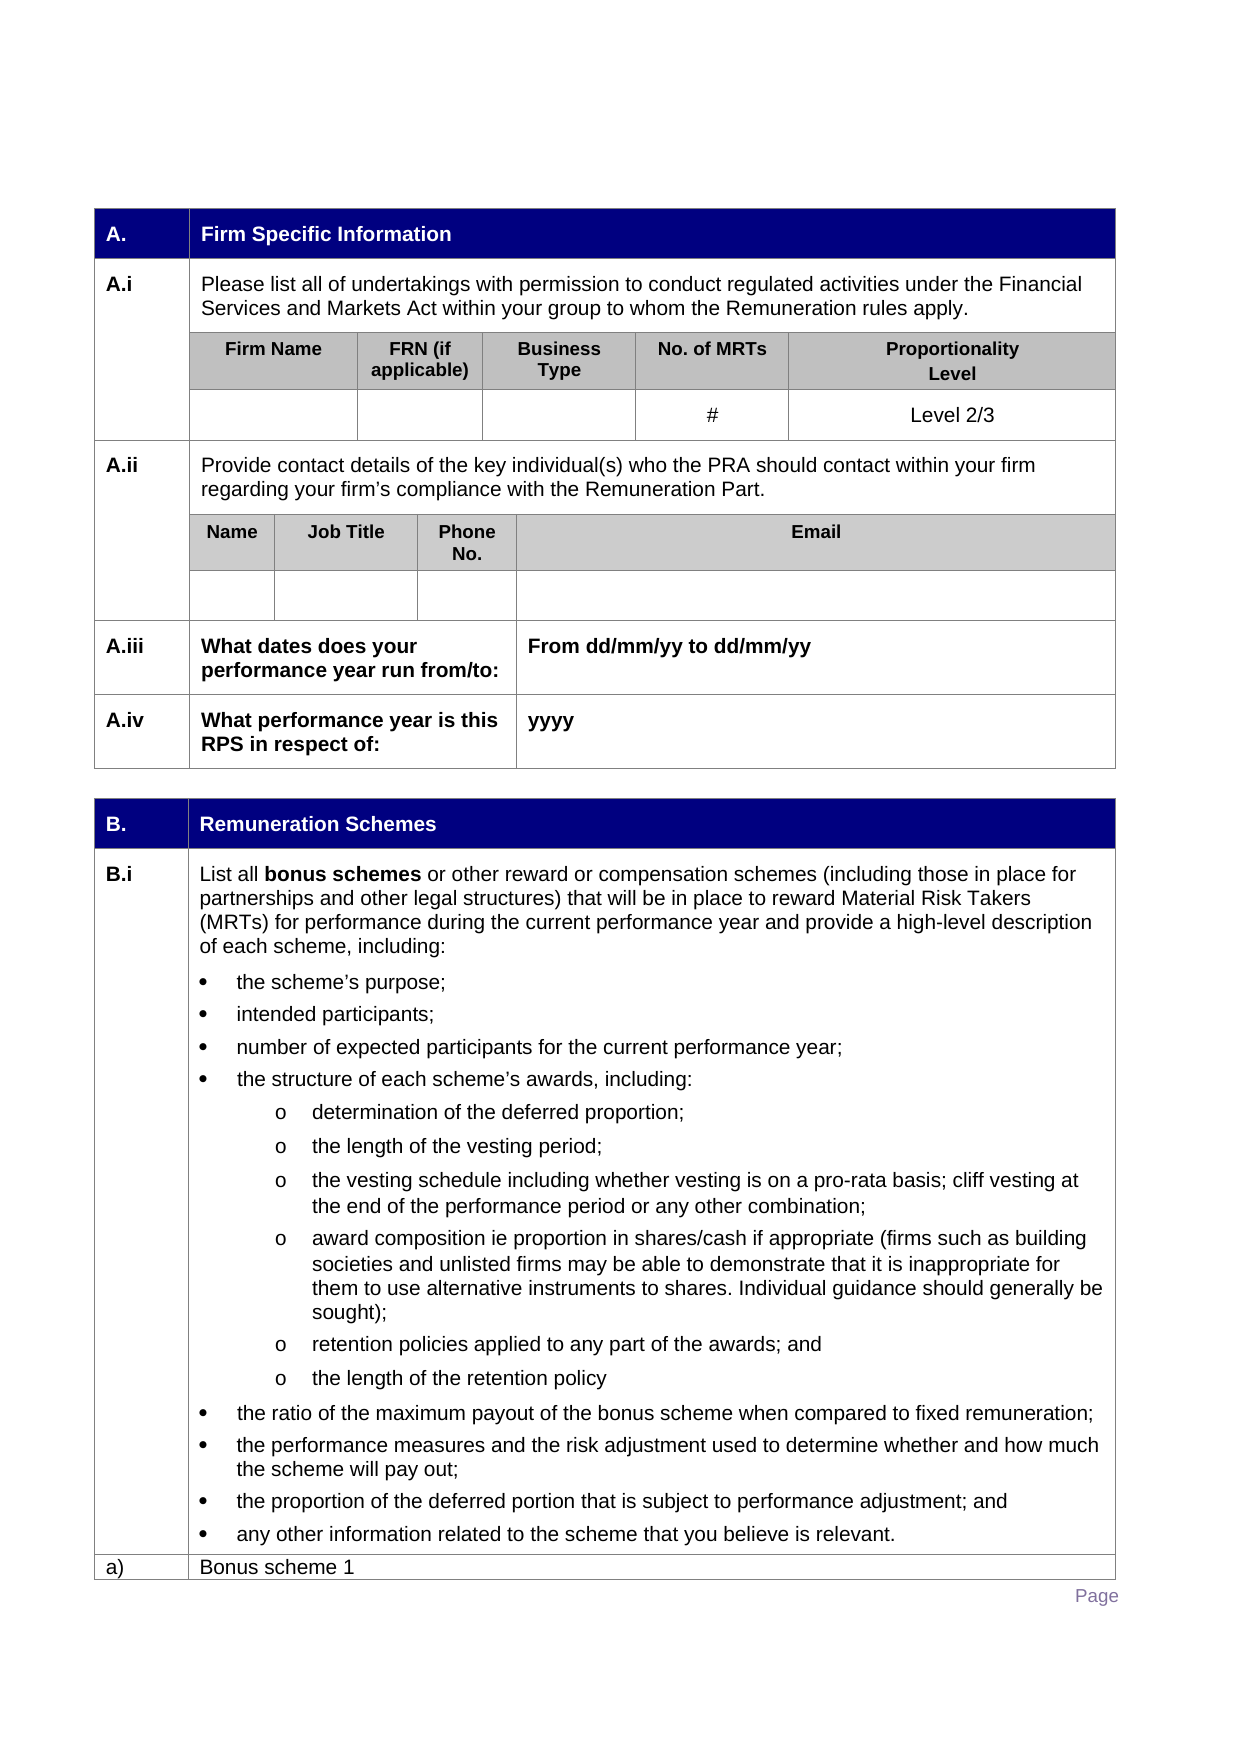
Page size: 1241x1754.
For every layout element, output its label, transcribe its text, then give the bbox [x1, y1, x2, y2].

table_cell [517, 571, 1115, 620]
table_cell [418, 571, 516, 620]
table_cell yyyy [517, 695, 1115, 768]
table_cell a) [95, 1555, 188, 1579]
table_cell Firm Name [190, 333, 357, 389]
table_cell Job Title [275, 515, 417, 570]
table_cell Please list all of undertakings with permission to conduct regulated activities under the Financial Services and Markets Act within your group to whom the Remuneration rules apply. [190, 259, 1115, 332]
table_cell A.ii [95, 441, 189, 620]
table_cell Phone No. [418, 515, 516, 570]
table_cell From dd/mm/yy to dd/mm/yy [517, 621, 1115, 694]
table_header Firm Specific Information [190, 209, 1115, 258]
table_cell # [636, 390, 788, 440]
table_cell Email [517, 515, 1115, 570]
table_cell [483, 390, 635, 440]
table_cell Proportionality Level [789, 333, 1115, 389]
table_cell What dates does your performance year run from/to: [190, 621, 516, 694]
table_cell [190, 571, 274, 620]
table_cell Bonus scheme 1 [189, 1555, 1115, 1579]
table_cell A.i [95, 259, 189, 440]
table_cell [358, 390, 482, 440]
table_header B. [95, 799, 188, 848]
table_cell FRN (if applicable) [358, 333, 482, 389]
table_cell B.i [95, 849, 188, 1554]
table_cell No. of MRTs [636, 333, 788, 389]
table_cell Name [190, 515, 274, 570]
table_cell Business Type [483, 333, 635, 389]
table_cell Provide contact details of the key individual(s) who the PRA should contact within your firm regarding your firm’s compliance with the Remuneration Part. [190, 441, 1115, 514]
table_cell A.iv [95, 695, 189, 768]
table_cell Level 2/3 [789, 390, 1115, 440]
table_header A. [95, 209, 189, 258]
table_cell What performance year is this RPS in respect of: [190, 695, 516, 768]
table_cell A.iii [95, 621, 189, 694]
table_cell [190, 390, 357, 440]
table_cell [275, 571, 417, 620]
table_header Remuneration Schemes [189, 799, 1115, 848]
table_cell List all bonus schemes or other reward or compensation schemes (including those in place for partnerships and other legal structures) that will be in place to reward Material Risk Takers (MRTs) for performance during the current performance year and provide a high-level description of each scheme, including: the scheme’s purpose; intended participants; number of expected participants for the current performance year; the structure of each scheme’s awards, including: determination of the deferred proportion; the length of the vesting period; the vesting schedule including whether vesting is on a pro-rata basis; cliff vesting at the end of the performance period or any other combination; award composition ie proportion in shares/cash if appropriate (firms such as building societies and unlisted firms may be able to demonstrate that it is inappropriate for them to use alternative instruments to shares. Individual guidance should generally be sought); retention policies applied to any part of the awards; and the length of the retention policy the ratio of the maximum payout of the bonus scheme when compared to fixed remuneration; the performance measures and the risk adjustment used to determine whether and how much the scheme will pay out; the proportion of the deferred portion that is subject to performance adjustment; and any other information related to the scheme that you believe is relevant. [189, 849, 1115, 1554]
